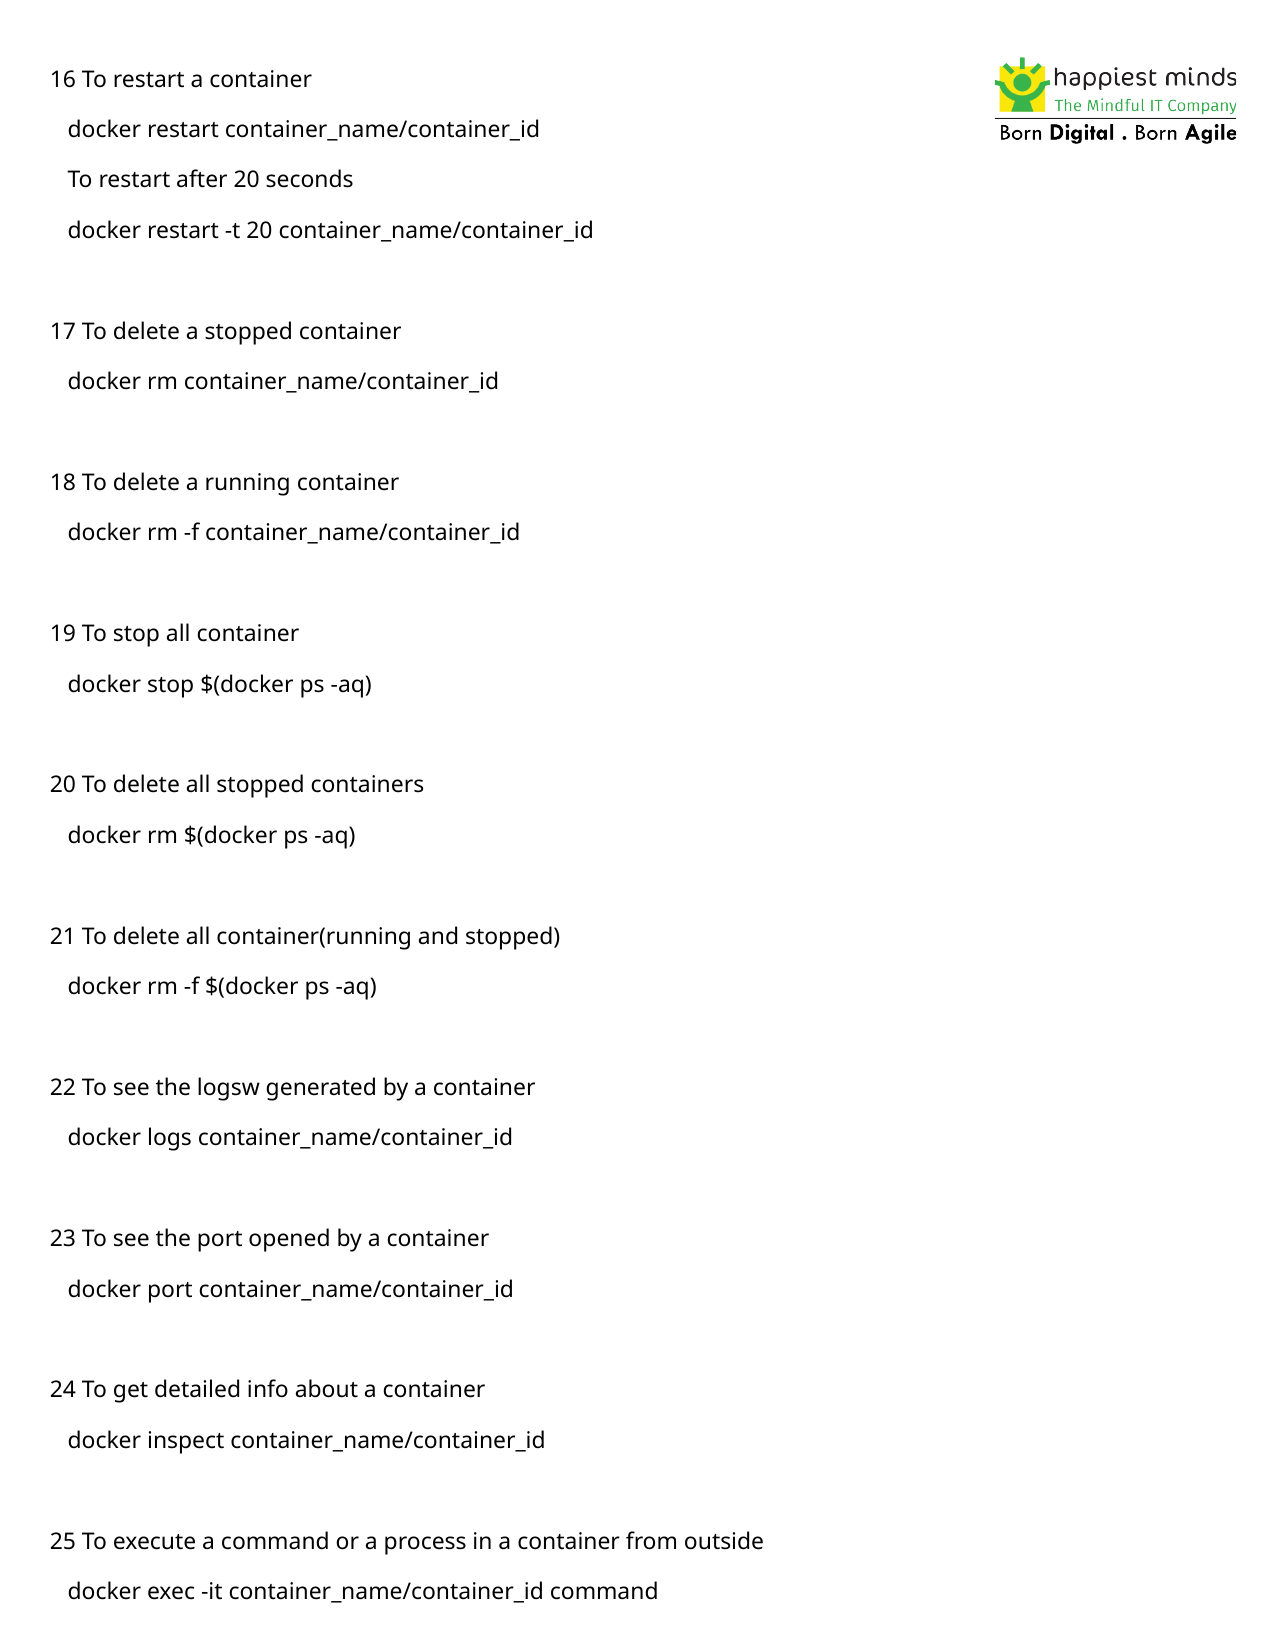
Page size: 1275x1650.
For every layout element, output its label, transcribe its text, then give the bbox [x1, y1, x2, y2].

text docker exec -it container_name/container_id command [49, 1575, 1237, 1606]
text 22 To see the logsw generated by a container [49, 1071, 1237, 1102]
text docker stop $(docker ps -aq) [49, 667, 1237, 699]
text To restart after 20 seconds [49, 163, 1237, 194]
text docker rm container_name/container_id [49, 365, 1237, 396]
text docker port container_name/container_id [49, 1272, 1237, 1304]
text 17 To delete a stopped container [49, 314, 1237, 346]
text docker rm -f $(docker ps -aq) [49, 970, 1237, 1001]
text docker restart container_name/container_id [49, 113, 1237, 144]
text docker inspect container_name/container_id [49, 1424, 1237, 1455]
text docker rm $(docker ps -aq) [49, 819, 1237, 850]
text 16 To restart a container [49, 62, 1237, 94]
text 18 To delete a running container [49, 466, 1237, 497]
text 20 To delete all stopped containers [49, 768, 1237, 799]
text 19 To stop all container [49, 617, 1237, 648]
text docker logs container_name/container_id [49, 1121, 1237, 1152]
text docker restart -t 20 container_name/container_id [49, 214, 1237, 245]
picture [994, 94, 1237, 113]
text 24 To get detailed info about a container [49, 1373, 1237, 1404]
text 21 To delete all container(running and stopped) [49, 919, 1237, 951]
text docker rm -f container_name/container_id [49, 516, 1237, 547]
text 23 To see the port opened by a container [49, 1222, 1237, 1253]
text 25 To execute a command or a process in a container from outside [49, 1524, 1237, 1556]
picture [994, 57, 1237, 62]
